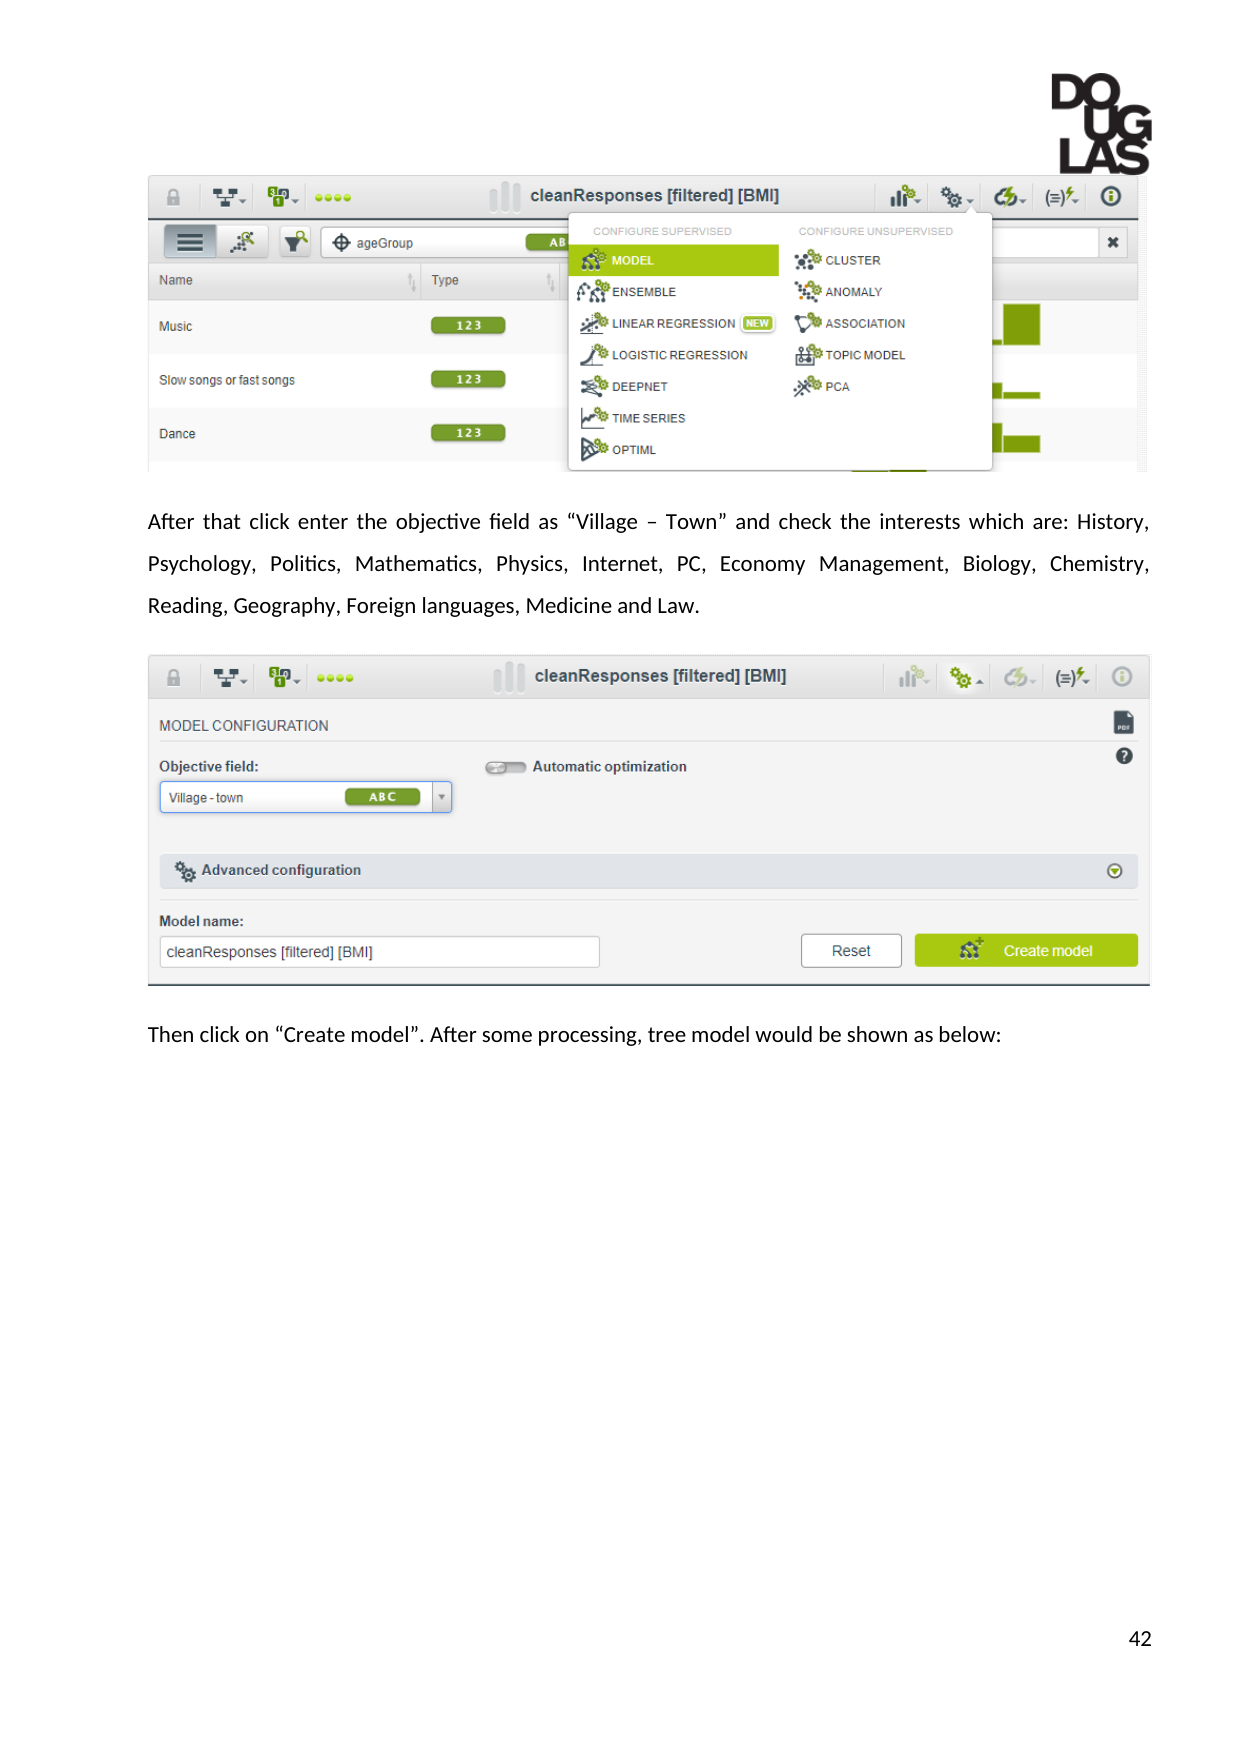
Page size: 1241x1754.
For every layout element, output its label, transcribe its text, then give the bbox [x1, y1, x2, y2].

text After that click enter the objective field as “Village – Town” and check the interests which are: History, Psychology, Politics, Mathematics, Physics, Internet, PC, Economy Management, Biology, Chemistry, Reading, Geography, Foreign languages, Medicine and Law. [148, 507, 1152, 619]
picture [147, 73, 1152, 472]
text Then click on “Create model”. After some processing, tree model would be shown as below: [148, 1020, 1152, 1048]
picture [147, 653, 1152, 986]
